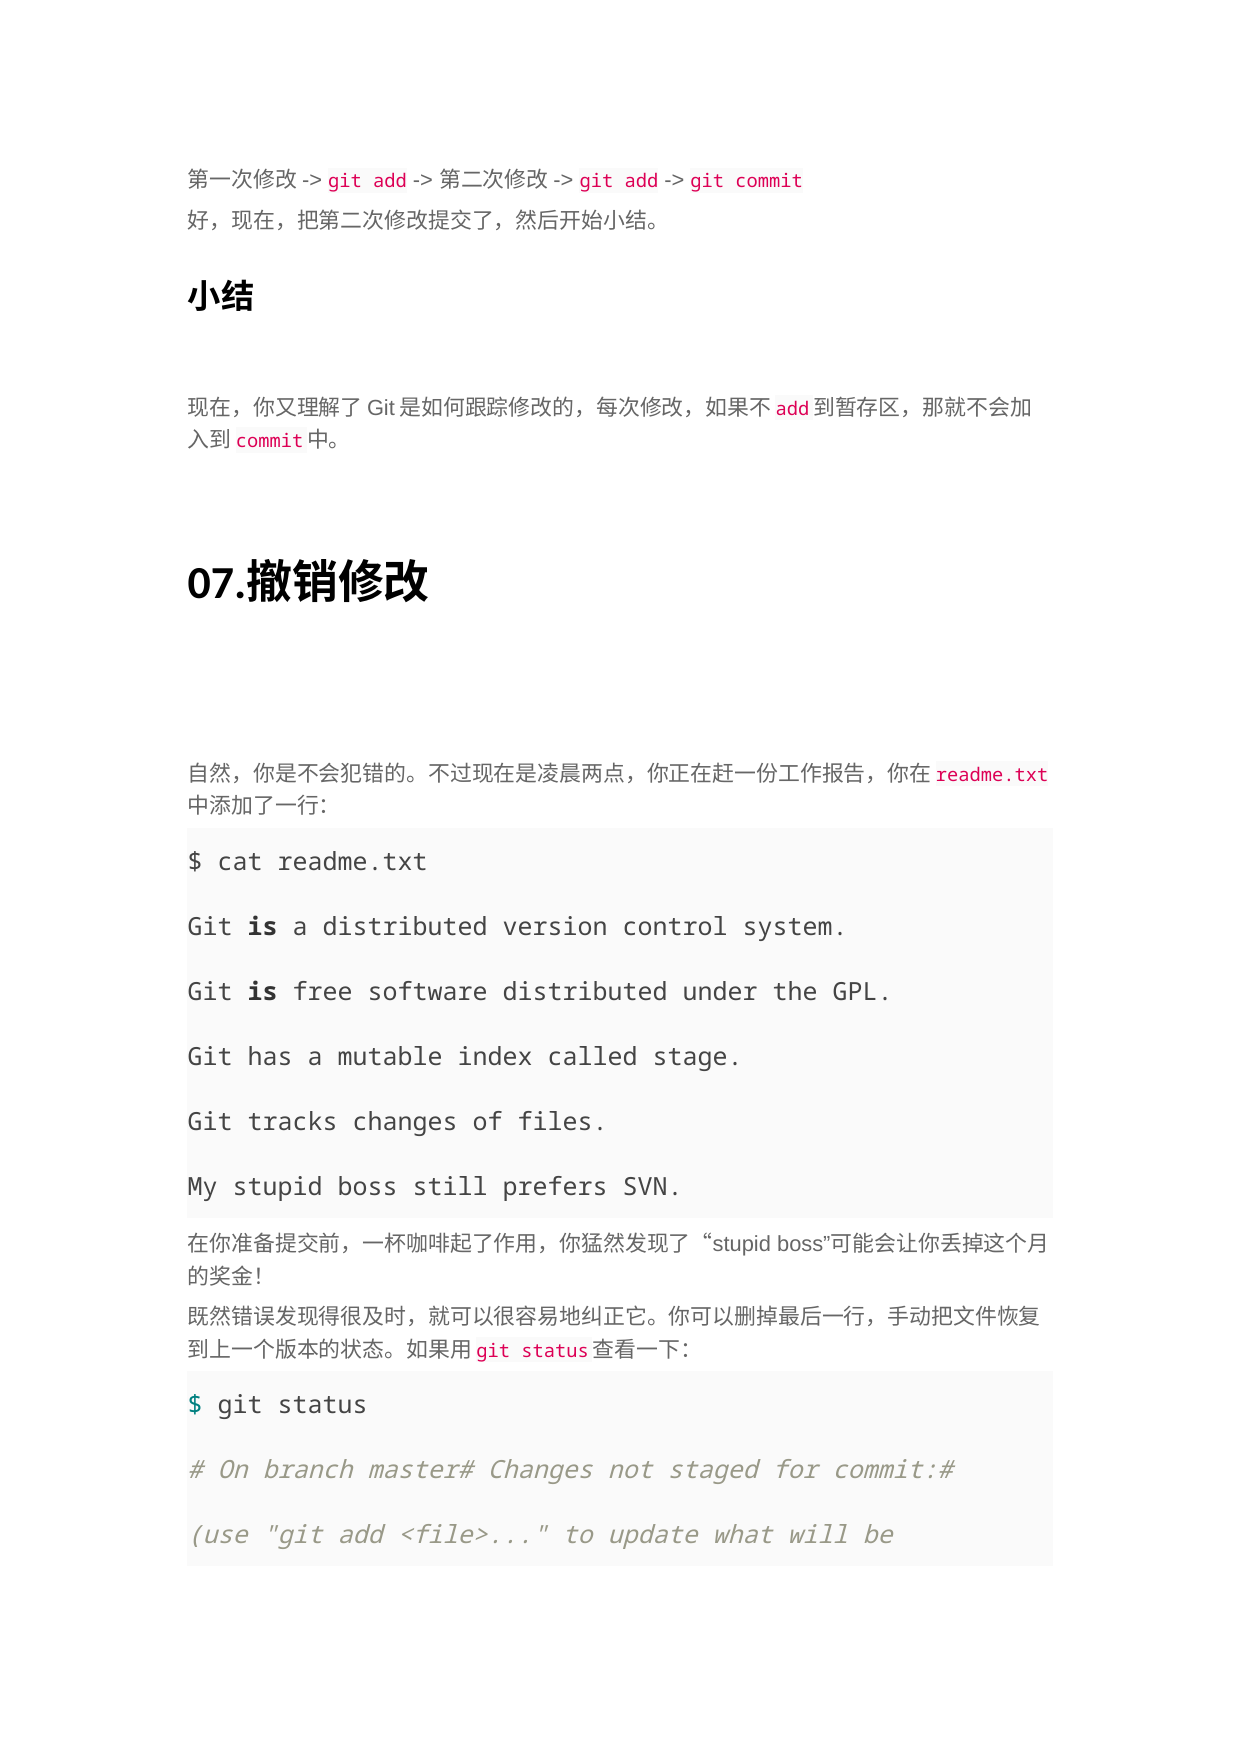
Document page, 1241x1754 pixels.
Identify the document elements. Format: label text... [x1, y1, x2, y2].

text 第一次修改 -> git add -> 第二次修改 -> git add -> git commit [187, 162, 1053, 194]
text Git is free software distributed under the GPL. [187, 958, 1053, 1023]
text Git has a mutable index called stage. [187, 1023, 1053, 1088]
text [187, 1436, 1053, 1566]
text My stupid boss still prefers SVN. [187, 1153, 1053, 1218]
text Git is a distributed version control system. [187, 893, 1053, 958]
text 自然，你是不会犯错的。不过现在是凌晨两点，你正在赶一份工作报告，你在readme.txt中添加了一行： [187, 755, 1053, 820]
text 现在，你又理解了Git是如何跟踪修改的，每次修改，如果不add到暂存区，那就不会加入到commit中。 [187, 389, 1053, 454]
subtitle 小结 [187, 262, 1053, 327]
text Git tracks changes of files. [187, 1088, 1053, 1153]
text $ git status [187, 1371, 1053, 1436]
subtitle 07.撤销修改 [187, 530, 1053, 627]
text 既然错误发现得很及时，就可以很容易地纠正它。你可以删掉最后一行，手动把文件恢复到上一个版本的状态。如果用git status查看一下： [187, 1299, 1053, 1364]
text 在你准备提交前，一杯咖啡起了作用，你猛然发现了“stupid boss”可能会让你丢掉这个月的奖金！ [187, 1226, 1053, 1291]
text $ cat readme.txt [187, 828, 1053, 893]
text 好，现在，把第二次修改提交了，然后开始小结。 [187, 202, 1053, 235]
